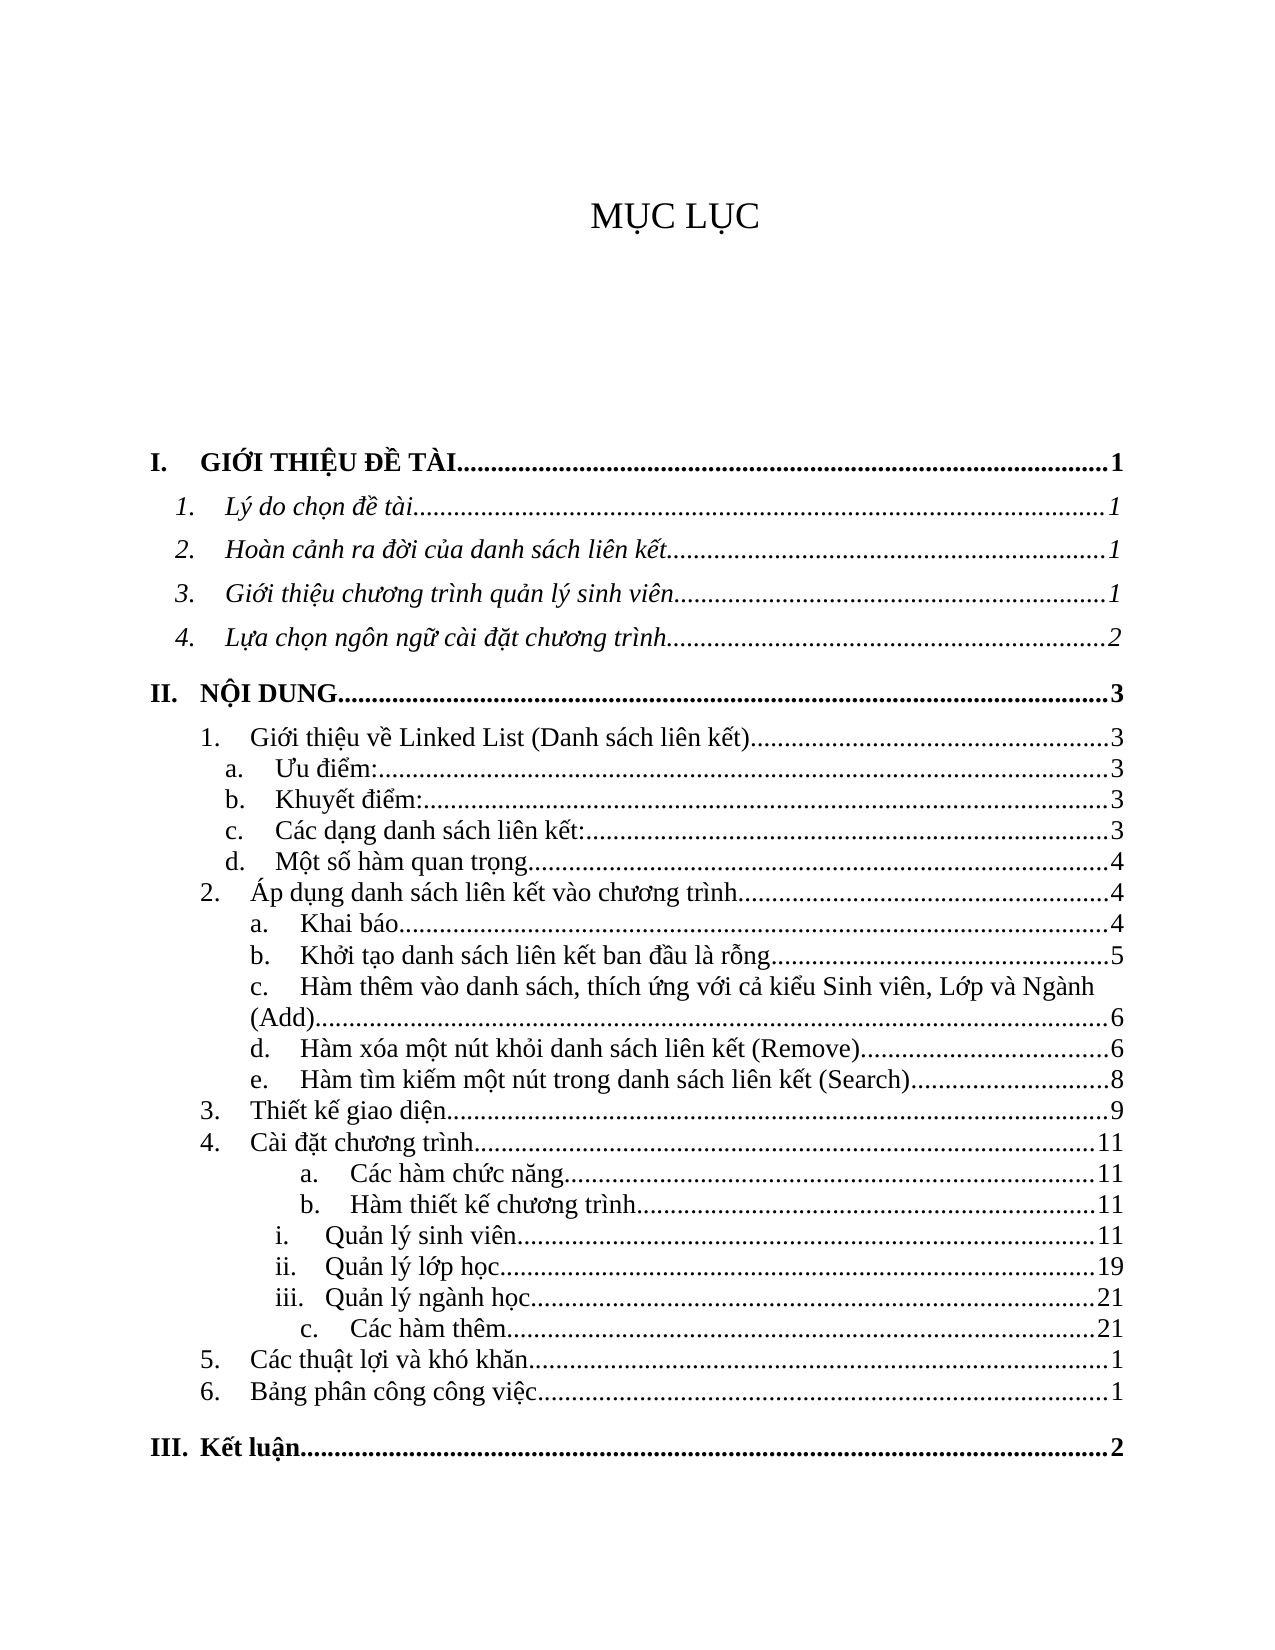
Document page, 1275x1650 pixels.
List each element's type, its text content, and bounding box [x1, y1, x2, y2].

text MỤC LỤC [150, 193, 1125, 236]
